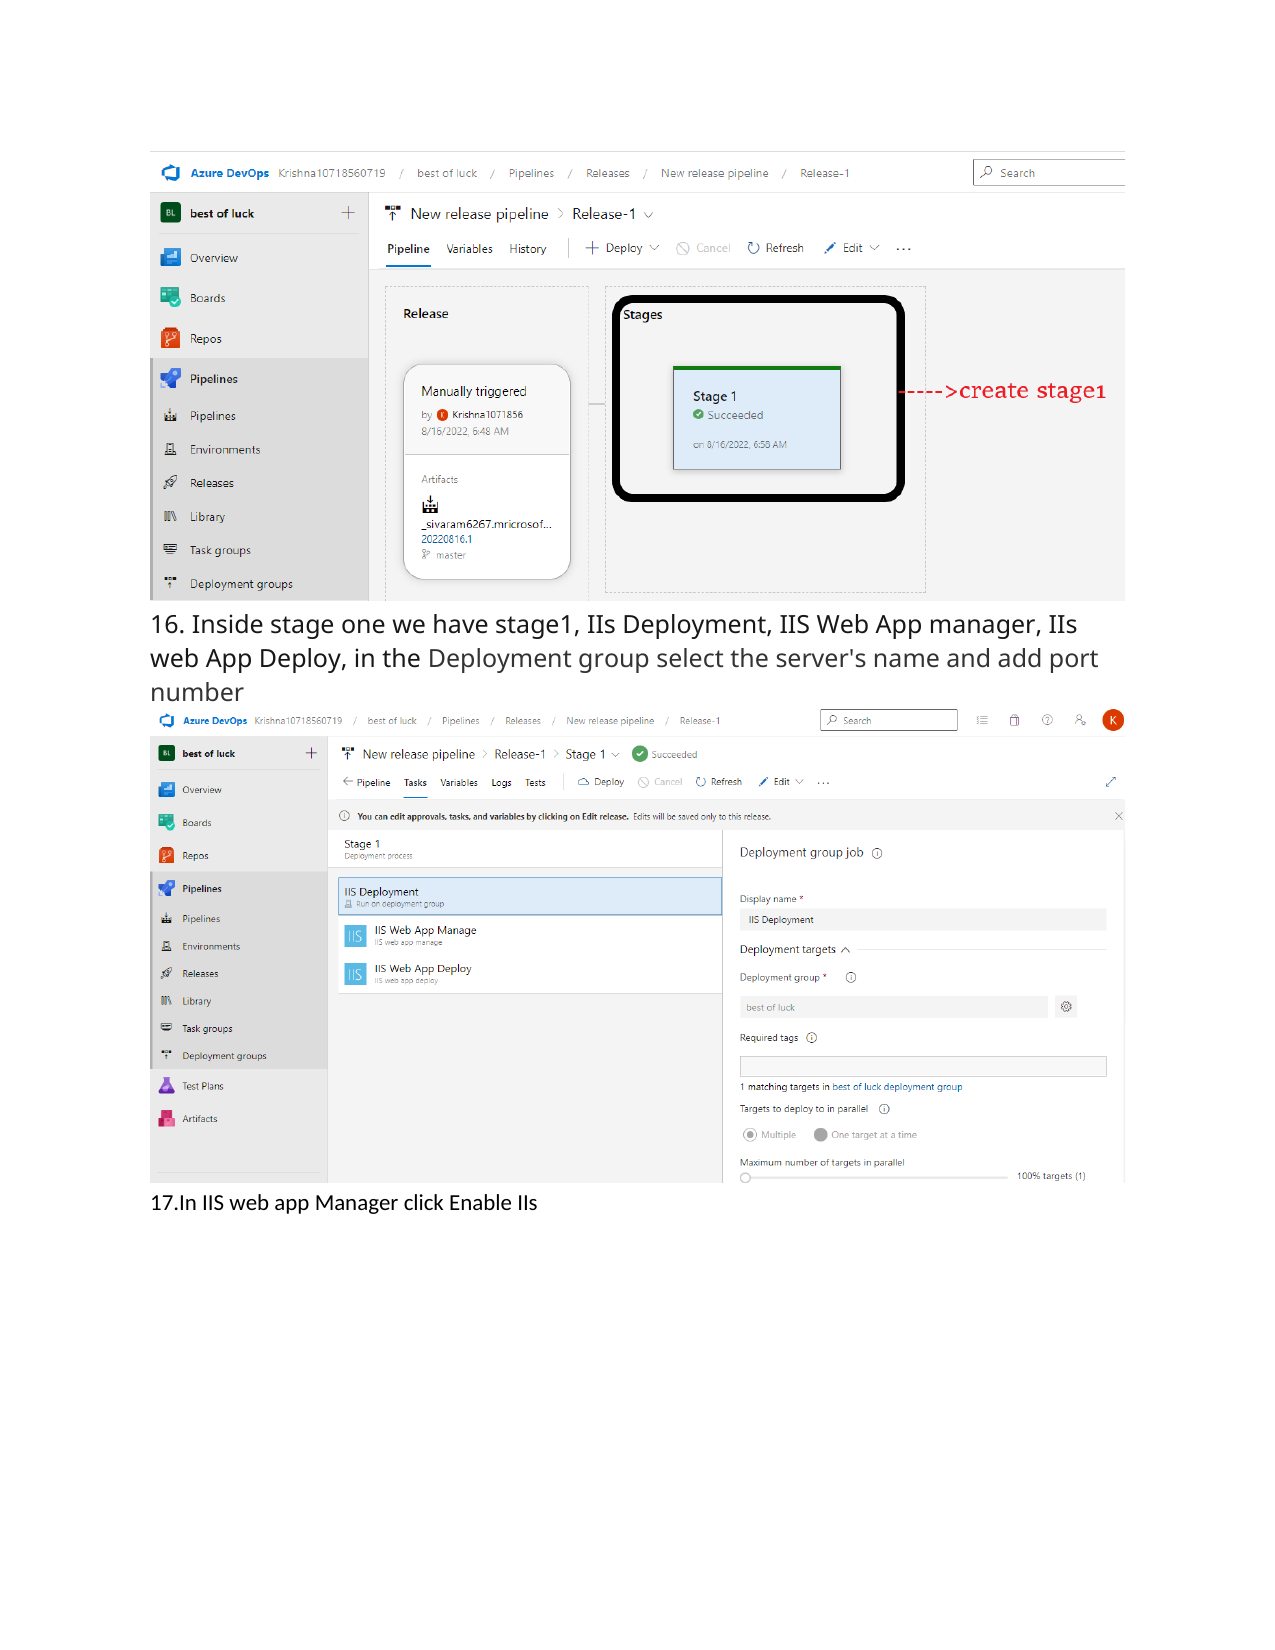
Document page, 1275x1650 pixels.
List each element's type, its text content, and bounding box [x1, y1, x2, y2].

text 16. Inside stage one we have stage1, IIs Deployment, IIS Web App manager, IIs web App Deploy, in the Deployment group select the server's name and add port number [150, 607, 1125, 708]
text 17.In IIS web app Manager click Enable IIs [150, 1188, 1125, 1216]
picture [150, 150, 1125, 601]
picture [150, 708, 1125, 1183]
